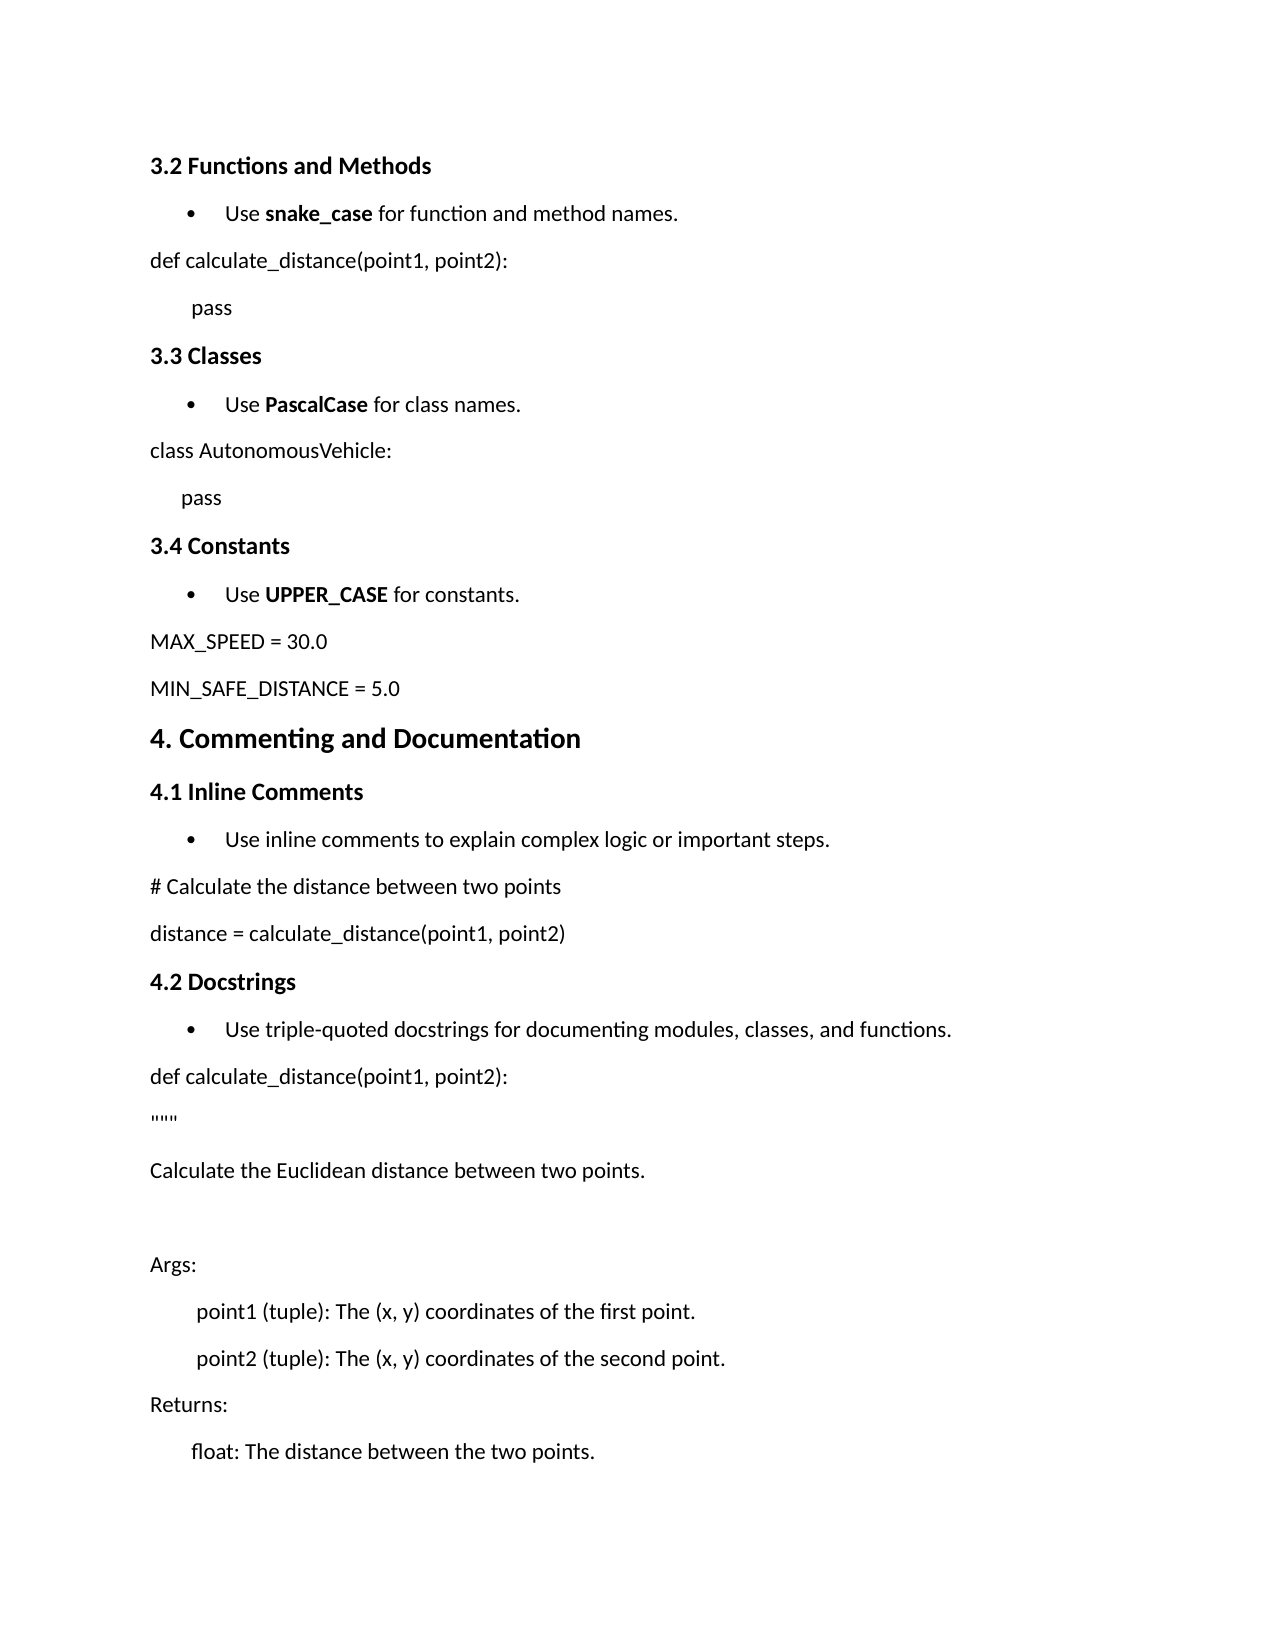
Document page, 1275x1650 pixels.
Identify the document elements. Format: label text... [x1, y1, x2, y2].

text pass [150, 293, 1125, 321]
text def calculate_distance(point1, point2): [150, 1062, 1125, 1090]
text 4.2 Docstrings [150, 966, 1125, 996]
text 3.2 Functions and Methods [150, 150, 1125, 181]
text 3.4 Constants [150, 530, 1125, 561]
text Returns: [150, 1391, 1125, 1418]
list Use inline comments to explain complex logic or important steps. [187, 825, 1125, 853]
text Calculate the Euclidean distance between two points. [150, 1156, 1125, 1184]
text MIN_SAFE_DISTANCE = 5.0 [150, 674, 1125, 702]
list Use UPPER_CASE for constants. [187, 580, 1125, 608]
text point1 (tuple): The (x, y) coordinates of the first point. [150, 1297, 1125, 1325]
text # Calculate the distance between two points [150, 872, 1125, 900]
text 4. Commenting and Documentation [150, 721, 1125, 756]
text MAX_SPEED = 30.0 [150, 627, 1125, 655]
text distance = calculate_distance(point1, point2) [150, 919, 1125, 947]
text pass [150, 483, 1125, 512]
list Use snake_case for function and method names. [187, 199, 1125, 228]
text """ [150, 1109, 1125, 1137]
text class AutonomousVehicle: [150, 437, 1125, 465]
text def calculate_distance(point1, point2): [150, 246, 1125, 274]
text float: The distance between the two points. [150, 1437, 1125, 1465]
list Use PascalCase for class names. [187, 390, 1125, 418]
text Args: [150, 1250, 1125, 1278]
text 4.1 Inline Comments [150, 776, 1125, 806]
text point2 (tuple): The (x, y) coordinates of the second point. [150, 1344, 1125, 1372]
list Use triple-quoted docstrings for documenting modules, classes, and functions. [187, 1016, 1125, 1043]
text 3.3 Classes [150, 340, 1125, 371]
